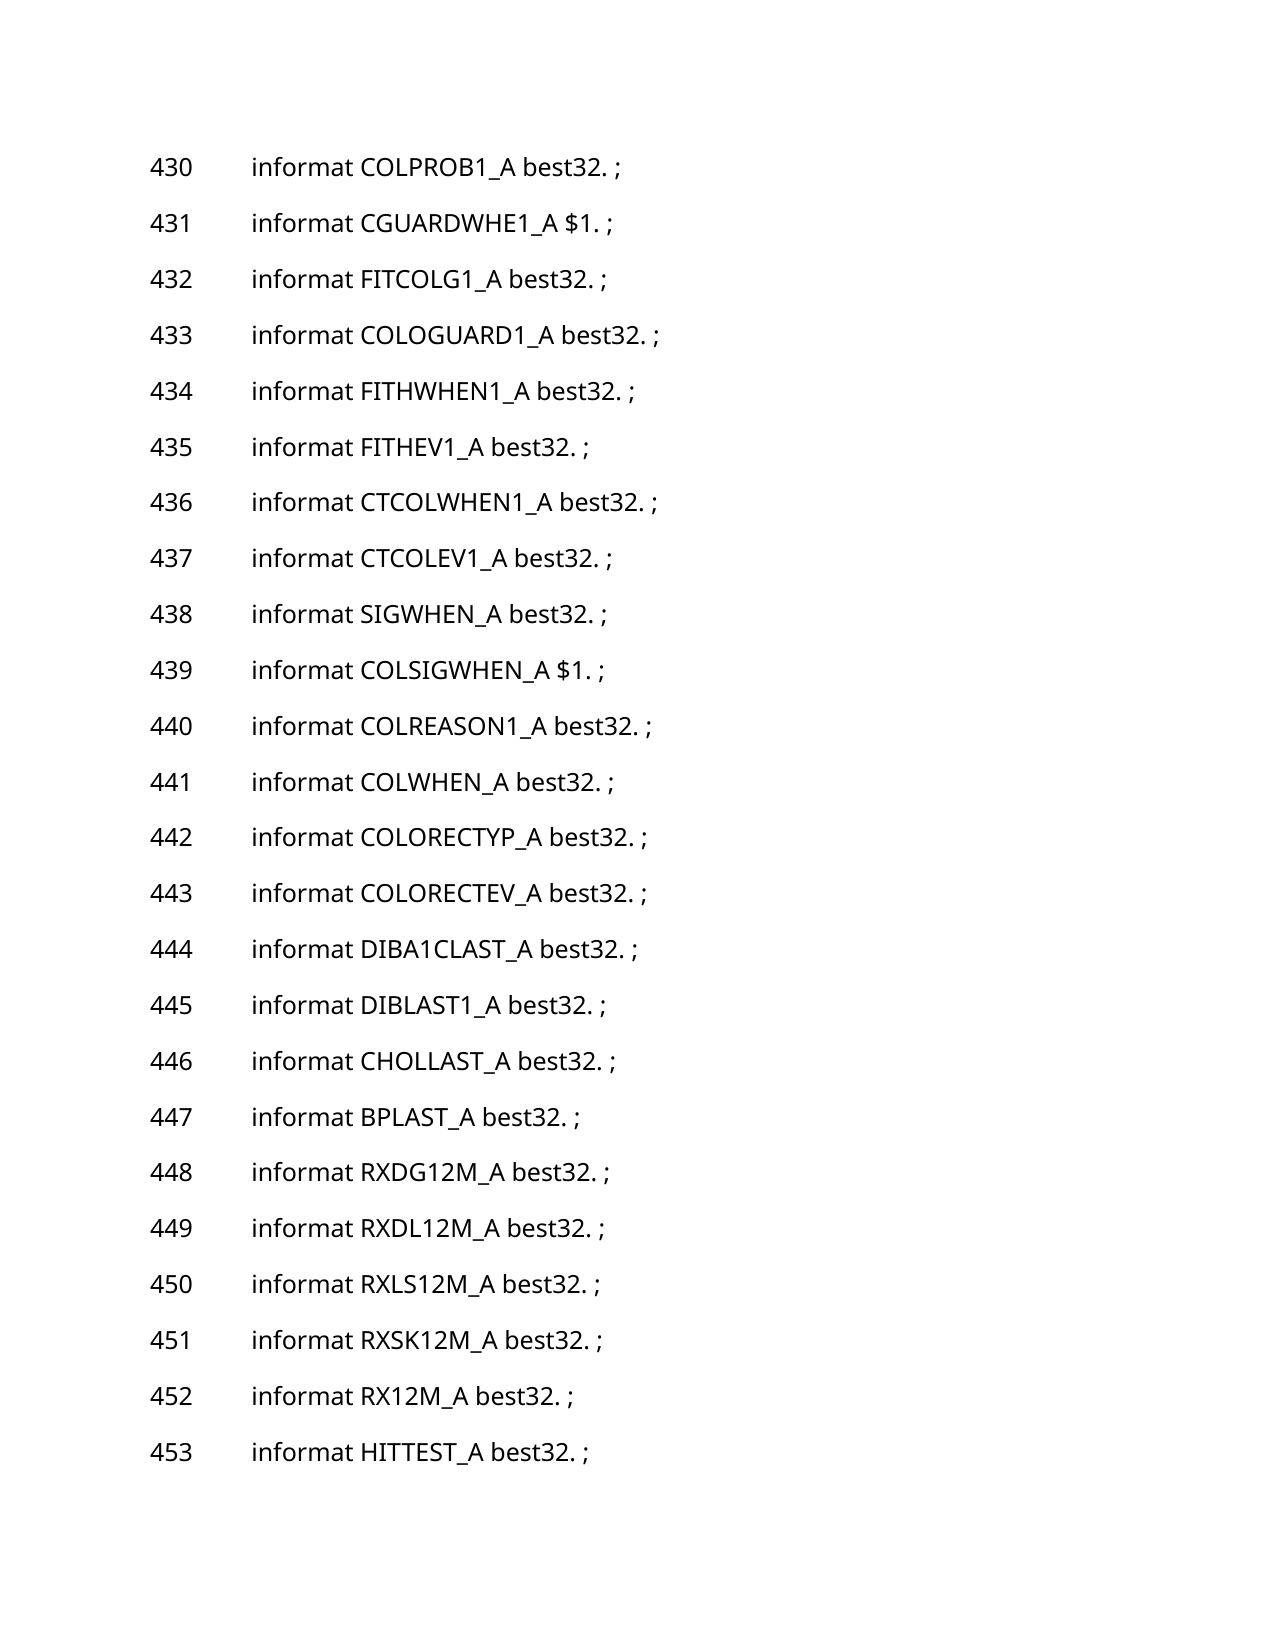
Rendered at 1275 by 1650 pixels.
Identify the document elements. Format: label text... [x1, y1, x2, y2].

text 435 informat FITHEV1_A best32. ; [150, 429, 1125, 463]
text 433 informat COLOGUARD1_A best32. ; [150, 317, 1125, 352]
text 451 informat RXSK12M_A best32. ; [150, 1322, 1125, 1357]
text 447 informat BPLAST_A best32. ; [150, 1099, 1125, 1133]
text 438 informat SIGWHEN_A best32. ; [150, 597, 1125, 631]
text 452 informat RX12M_A best32. ; [150, 1378, 1125, 1412]
text 441 informat COLWHEN_A best32. ; [150, 764, 1125, 798]
text 436 informat CTCOLWHEN1_A best32. ; [150, 485, 1125, 519]
text 437 informat CTCOLEV1_A best32. ; [150, 541, 1125, 575]
text 432 informat FITCOLG1_A best32. ; [150, 262, 1125, 296]
text 445 informat DIBLAST1_A best32. ; [150, 987, 1125, 1022]
text 442 informat COLORECTYP_A best32. ; [150, 820, 1125, 854]
text 431 informat CGUARDWHE1_A $1. ; [150, 206, 1125, 240]
text 450 informat RXLS12M_A best32. ; [150, 1267, 1125, 1301]
text 453 informat HITTEST_A best32. ; [150, 1434, 1125, 1468]
text 439 informat COLSIGWHEN_A $1. ; [150, 652, 1125, 687]
text 430 informat COLPROB1_A best32. ; [150, 150, 1125, 184]
text 434 informat FITHWHEN1_A best32. ; [150, 373, 1125, 407]
text 443 informat COLORECTEV_A best32. ; [150, 876, 1125, 910]
text 446 informat CHOLLAST_A best32. ; [150, 1043, 1125, 1077]
text 444 informat DIBA1CLAST_A best32. ; [150, 932, 1125, 966]
text 440 informat COLREASON1_A best32. ; [150, 708, 1125, 742]
text 448 informat RXDG12M_A best32. ; [150, 1155, 1125, 1189]
text 449 informat RXDL12M_A best32. ; [150, 1211, 1125, 1245]
